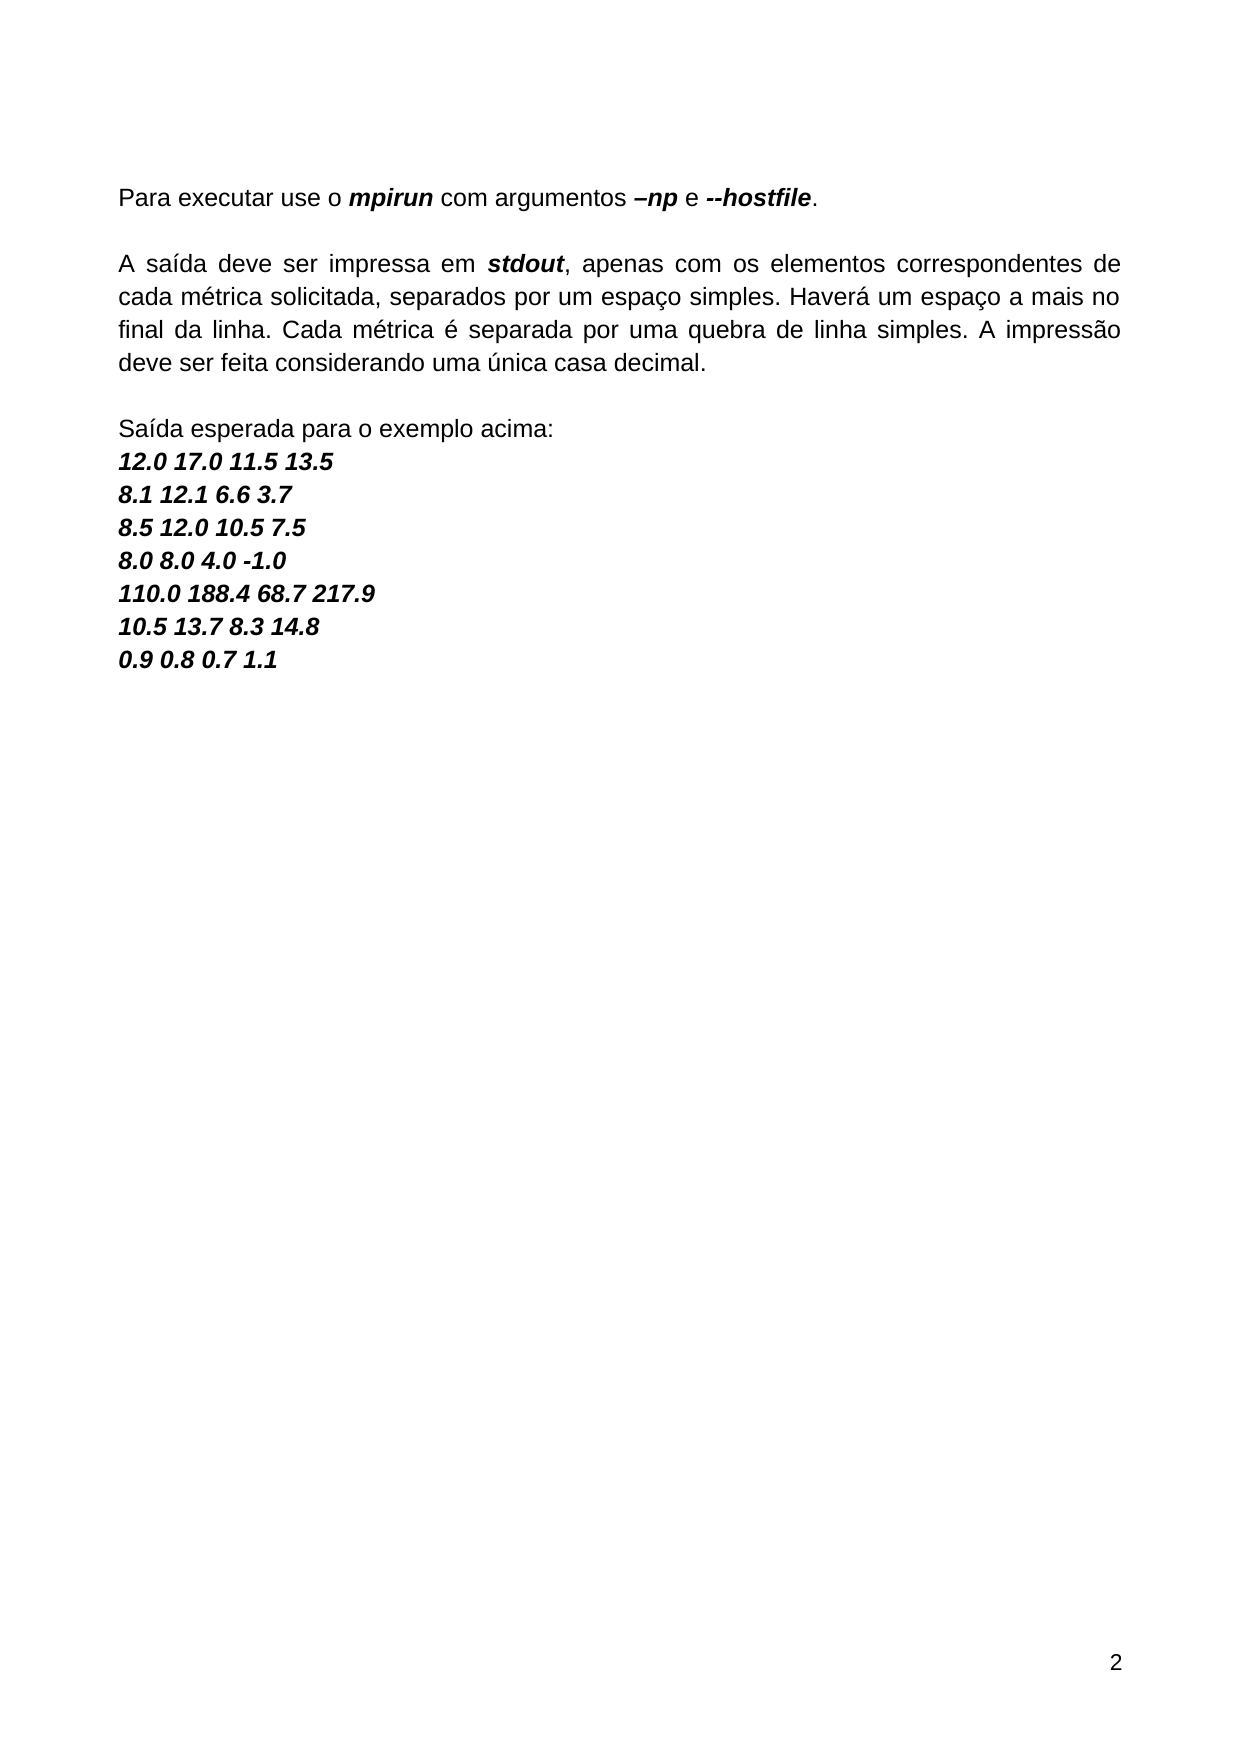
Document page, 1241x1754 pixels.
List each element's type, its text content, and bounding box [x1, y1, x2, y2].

text Saída esperada para o exemplo acima: [118, 414, 1122, 443]
text 12.0 17.0 11.5 13.5 [118, 447, 1122, 476]
text 8.0 8.0 4.0 -1.0 [118, 546, 1122, 575]
text Para executar use o mpirun com argumentos –np e --hostfile. [118, 183, 1122, 212]
text 8.5 12.0 10.5 7.5 [118, 513, 1122, 542]
text 0.9 0.8 0.7 1.1 [118, 645, 1122, 674]
text 110.0 188.4 68.7 217.9 [118, 579, 1122, 608]
text 10.5 13.7 8.3 14.8 [118, 612, 1122, 641]
text 8.1 12.1 6.6 3.7 [118, 480, 1122, 509]
text A saída deve ser impressa em stdout, apenas com os elementos correspondentes de cada métrica solicitada, separados por um espaço simples. Haverá um espaço a mais no final da linha. Cada métrica é separada por uma quebra de linha simples. A impressão deve ser feita considerando uma única casa decimal. [118, 249, 1122, 377]
